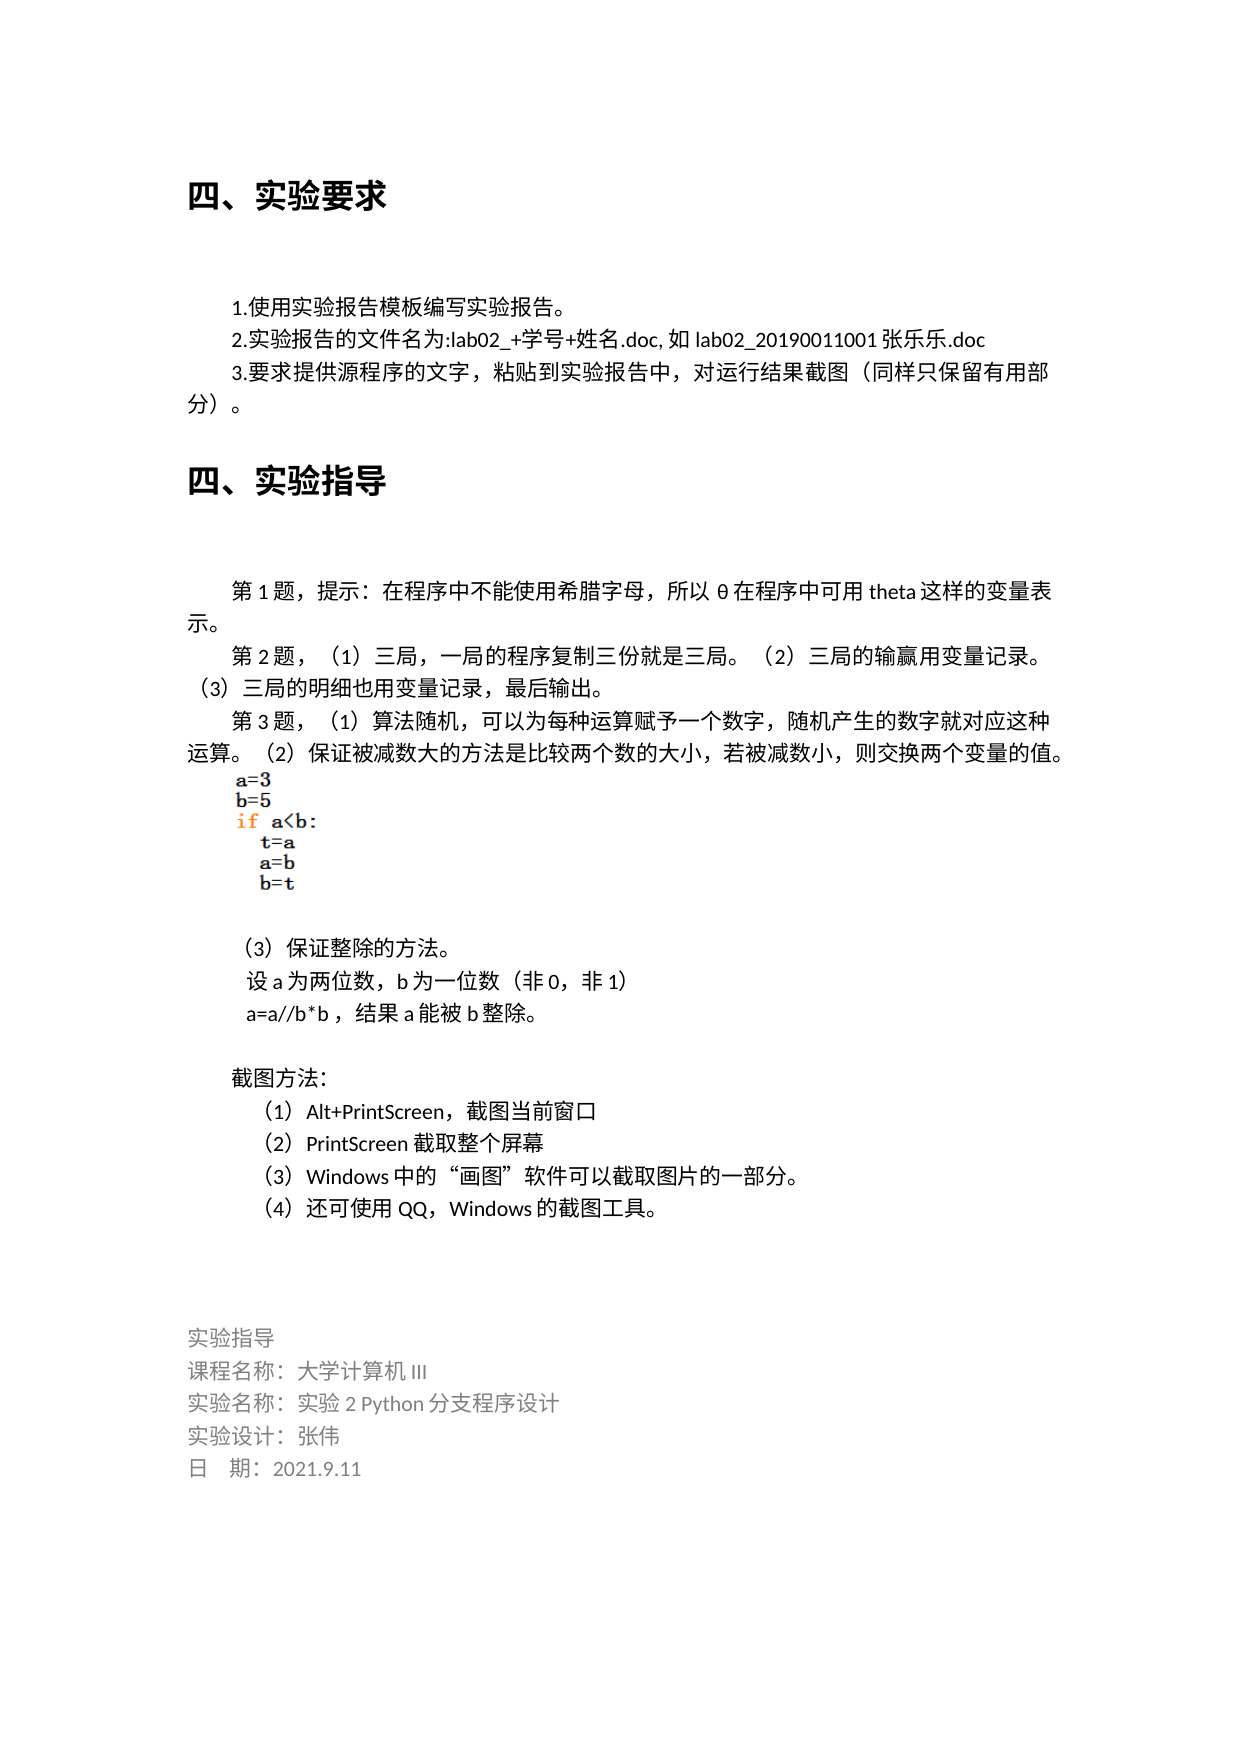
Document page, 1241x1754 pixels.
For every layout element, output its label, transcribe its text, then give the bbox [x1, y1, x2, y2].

subtitle 四、实验要求 [187, 162, 1053, 227]
text 第2题，（1）三局，一局的程序复制三份就是三局。（2）三局的输赢用变量记录。（3）三局的明细也用变量记录，最后输出。 [187, 638, 1053, 703]
text 3.要求提供源程序的文字，粘贴到实验报告中，对运行结果截图（同样只保留有用部分）。 [187, 354, 1053, 419]
text 第1题，提示：在程序中不能使用希腊字母，所以θ在程序中可用theta这样的变量表示。 [187, 573, 1053, 638]
text （3）保证整除的方法。 [187, 931, 1053, 963]
text 第3题，（1）算法随机，可以为每种运算赋予一个数字，随机产生的数字就对应这种运算。（2）保证被减数大的方法是比较两个数的大小，若被减数小，则交换两个变量的值。 [187, 703, 1053, 768]
text （2）PrintScreen 截取整个屏幕 [187, 1126, 1053, 1158]
text 设a为两位数，b为一位数（非0，非1） [187, 963, 1053, 996]
text 1.使用实验报告模板编写实验报告。 [187, 289, 1053, 322]
text a=a//b*b ，结果a能被b整除。 [187, 996, 1053, 1028]
picture [231, 768, 385, 894]
text 2.实验报告的文件名为:lab02_+学号+姓名.doc, 如 lab02_20190011001张乐乐.doc [187, 322, 1053, 354]
text 截图方法： [187, 1061, 1053, 1093]
text （3）Windows中的“画图”软件可以截取图片的一部分。 [187, 1158, 1053, 1191]
text 日 期：2021.9.11 [187, 1451, 1053, 1483]
subtitle 四、实验指导 [187, 446, 1053, 511]
text 实验名称：实验2 Python分支程序设计 [187, 1386, 1053, 1418]
text 实验指导 [187, 1321, 1053, 1353]
text （4）还可使用QQ，Windows的截图工具。 [187, 1191, 1053, 1223]
text 课程名称：大学计算机III [187, 1353, 1053, 1386]
text 实验设计：张伟 [187, 1418, 1053, 1451]
text （1）Alt+PrintScreen，截图当前窗口 [187, 1093, 1053, 1126]
